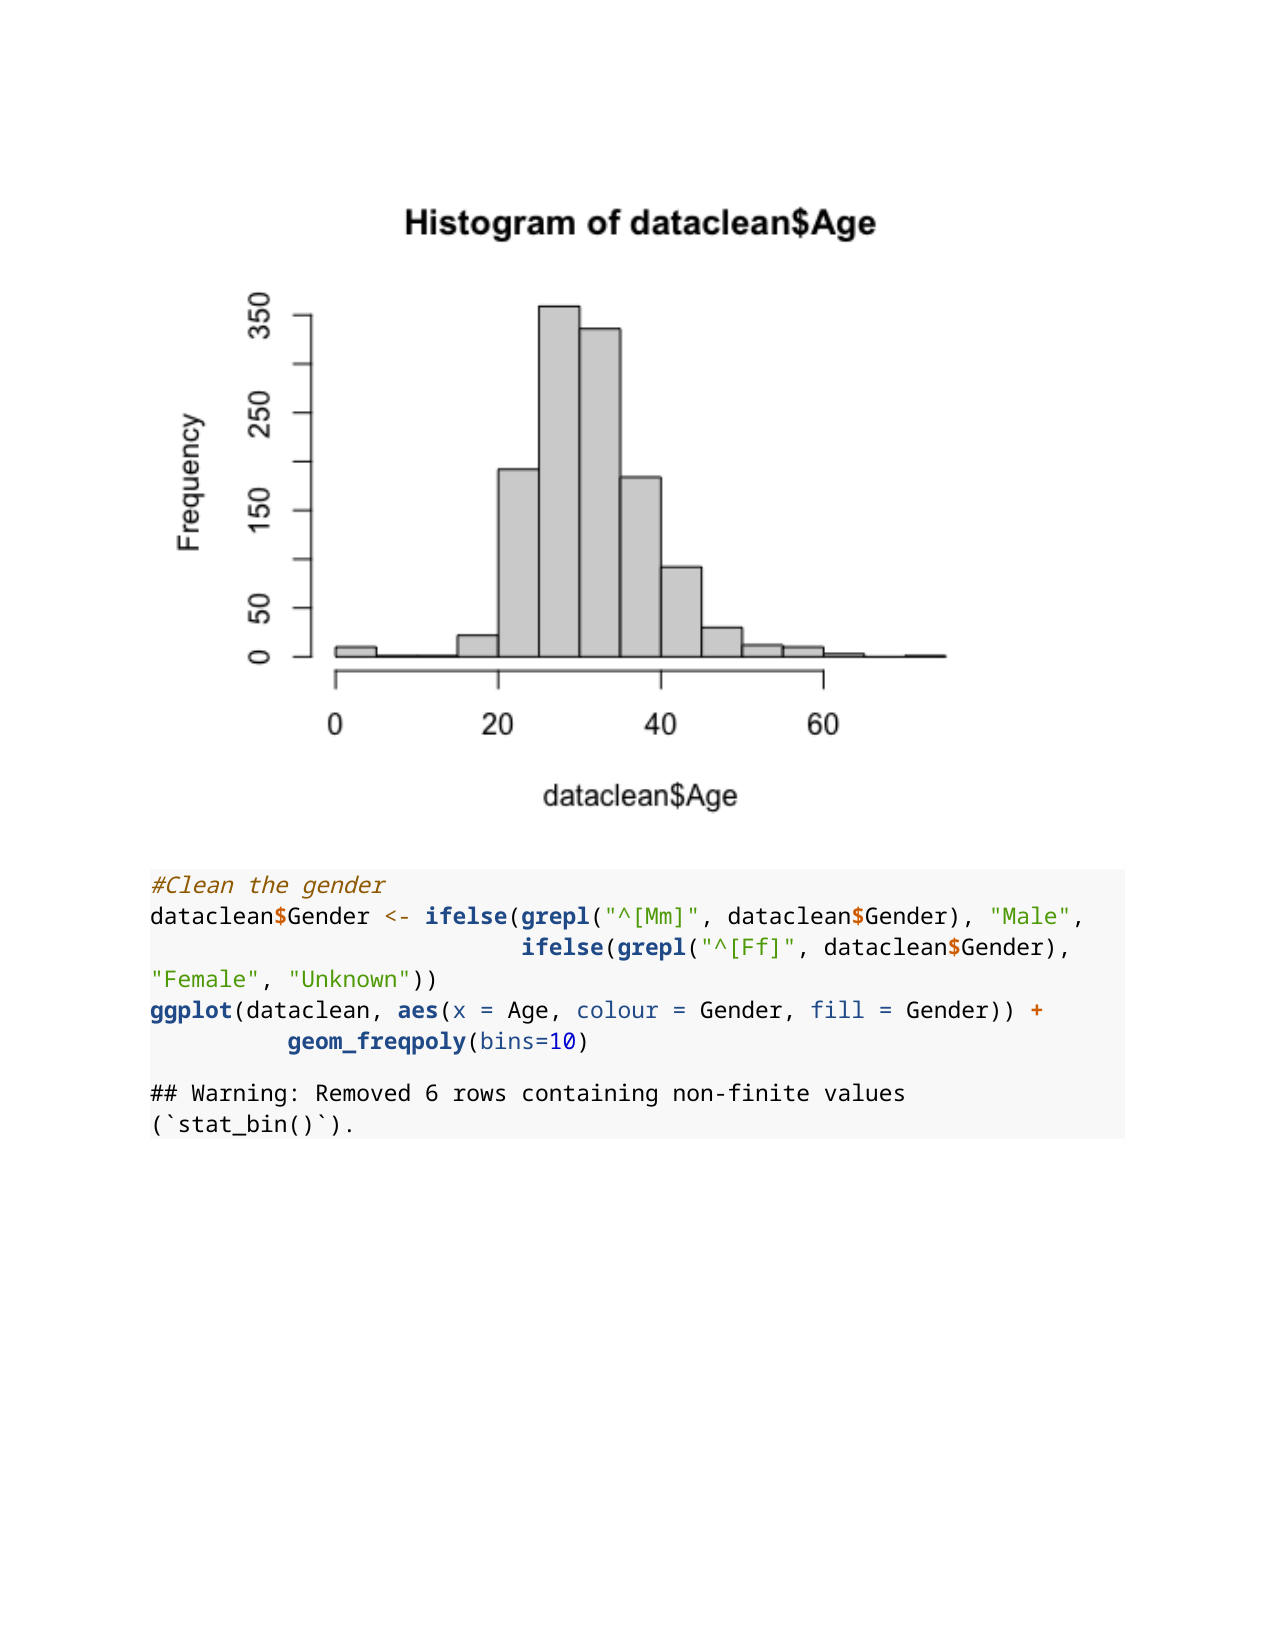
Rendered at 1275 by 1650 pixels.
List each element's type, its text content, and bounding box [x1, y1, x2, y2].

text #Clean the gender dataclean$Gender <- ifelse(grepl("^[Mm]", dataclean$Gender), "Male", ifelse(grepl("^[Ff]", dataclean$Gender), "Female", "Unknown")) ggplot(dataclean, aes(x = Age, colour = Gender, fill = Gender)) + geom_freqpoly(bins=10) [150, 869, 1125, 1056]
text ## Warning: Removed 6 rows containing non-finite values (`stat_bin()`). [150, 1077, 1125, 1139]
picture [168, 150, 1044, 850]
